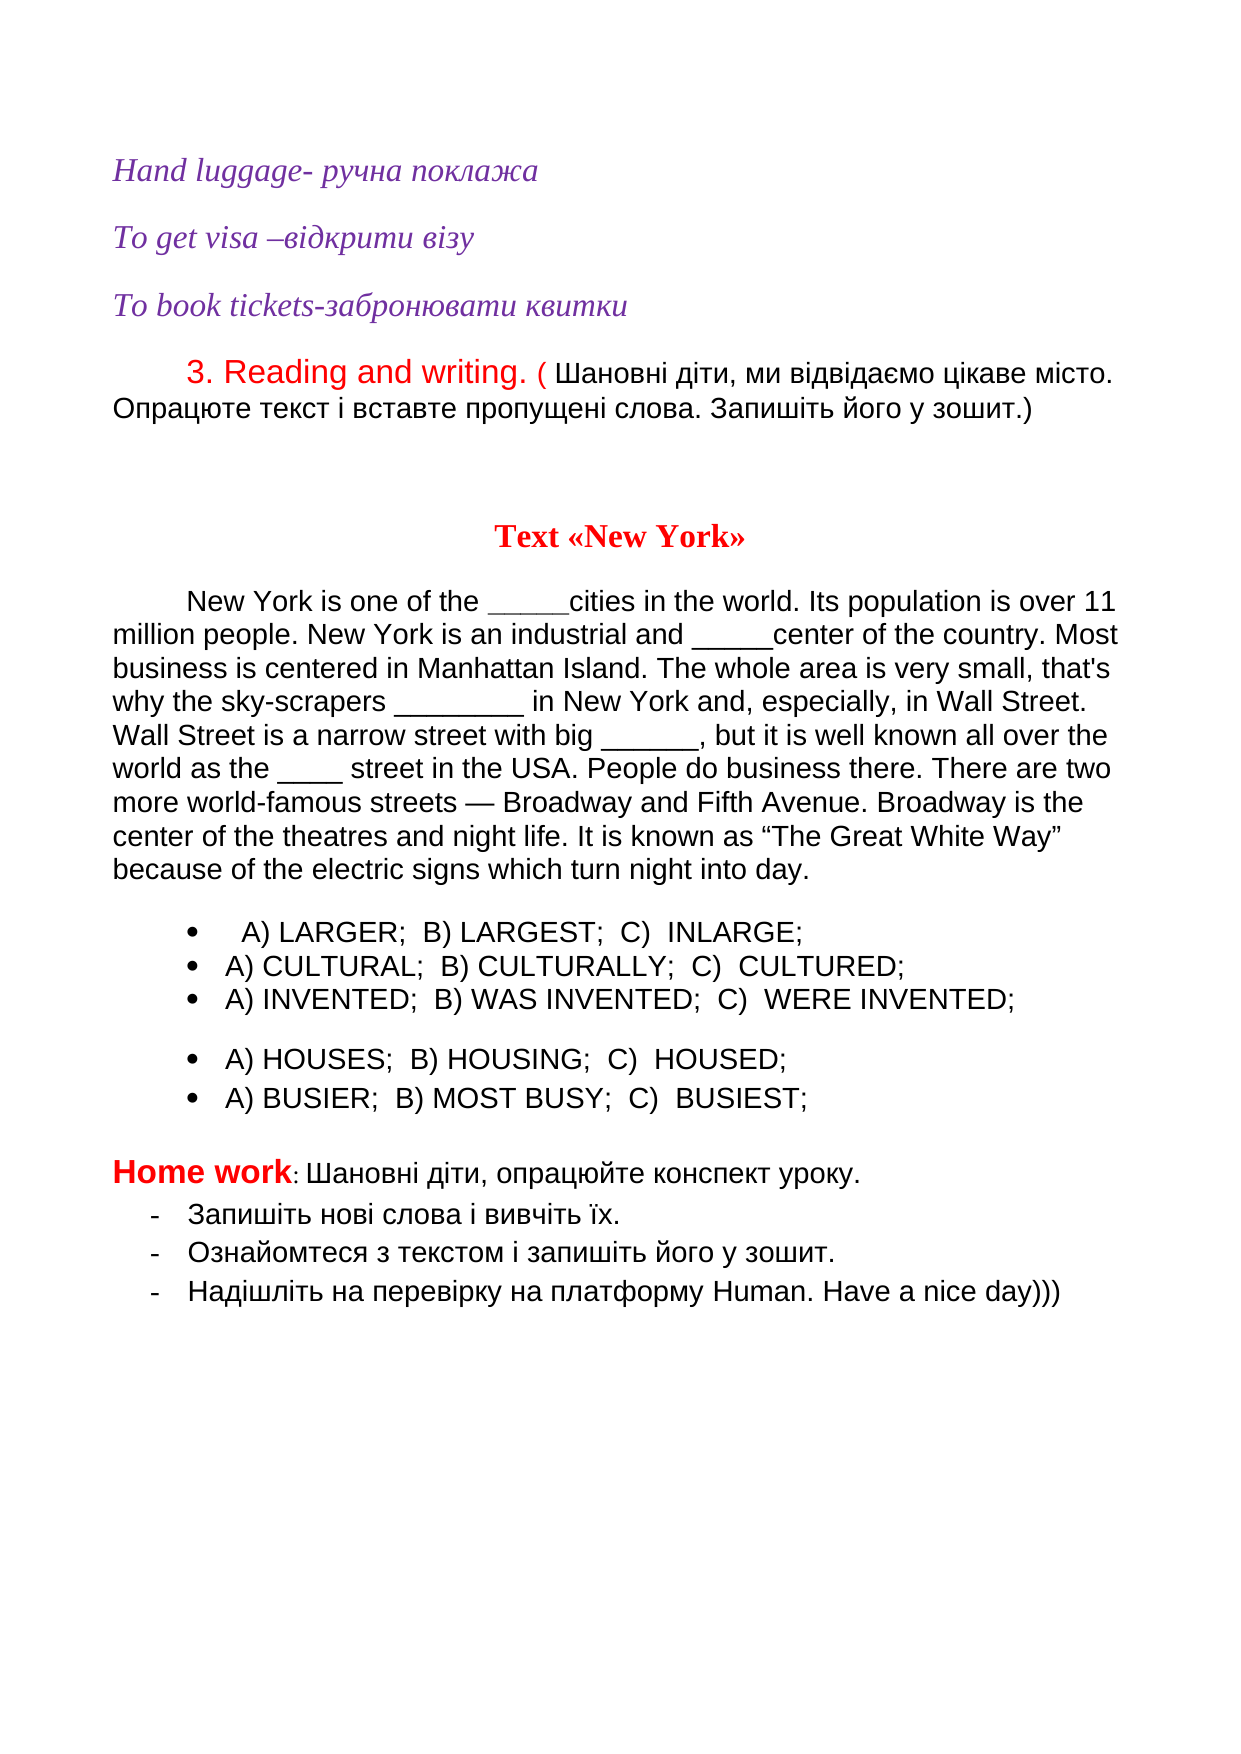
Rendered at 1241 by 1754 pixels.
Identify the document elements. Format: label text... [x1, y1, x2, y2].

text Text «New York» [112, 516, 1128, 555]
list Запишіть нові слова і вивчіть їх. [150, 1197, 1128, 1230]
text New York is one of the _____cities in the world. Its population is over 11 million people. New York is an industrial and _____center of the country. Most business is centered in Manhattan Island. The whole area is very small, that's why the sky-scrapers ________ in New York and, especially, in Wall Street. Wall Street is a narrow street with big ______, but it is well known all over the world as the ____ street in the USA. People do business there. There are two more world-famous streets — Broadway and Fifth Avenue. Broadway is the center of the theatres and night life. It is known as “The Great White Way” because of the electric signs which turn night into day. [112, 584, 1128, 886]
text Hand luggage- ручна поклажа [112, 150, 1128, 188]
list A) CULTURAL; B) CULTURALLY; C) CULTURED; [187, 949, 1128, 982]
text To book tickets-забронювати квитки [112, 285, 1128, 323]
text 3. Reading and writing. ( Шановні діти, ми відвідаємо цікаве місто. Опрацюте текст і вставте пропущені слова. Запишіть його у зошит.) [112, 352, 1128, 424]
list A) HOUSES; B) HOUSING; C) HOUSED; [187, 1042, 1128, 1076]
list Ознайомтеся з текстом і запишіть його у зошит. [150, 1235, 1128, 1269]
list A) INVENTED; B) WAS INVENTED; C) WERE INVENTED; [187, 982, 1128, 1016]
list A) BUSIER; B) MOST BUSY; C) BUSIEST; [187, 1081, 1128, 1114]
list Надішліть на перевірку на платформу Human. Have a nice day))) [150, 1274, 1128, 1308]
text To get visa –відкрити візу [112, 217, 1128, 256]
list Home work: Шановні діти, опрацюйте конспект уроку. [112, 1152, 1128, 1191]
list A) LARGER; B) LARGEST; C) INLARGE; [187, 915, 1128, 949]
